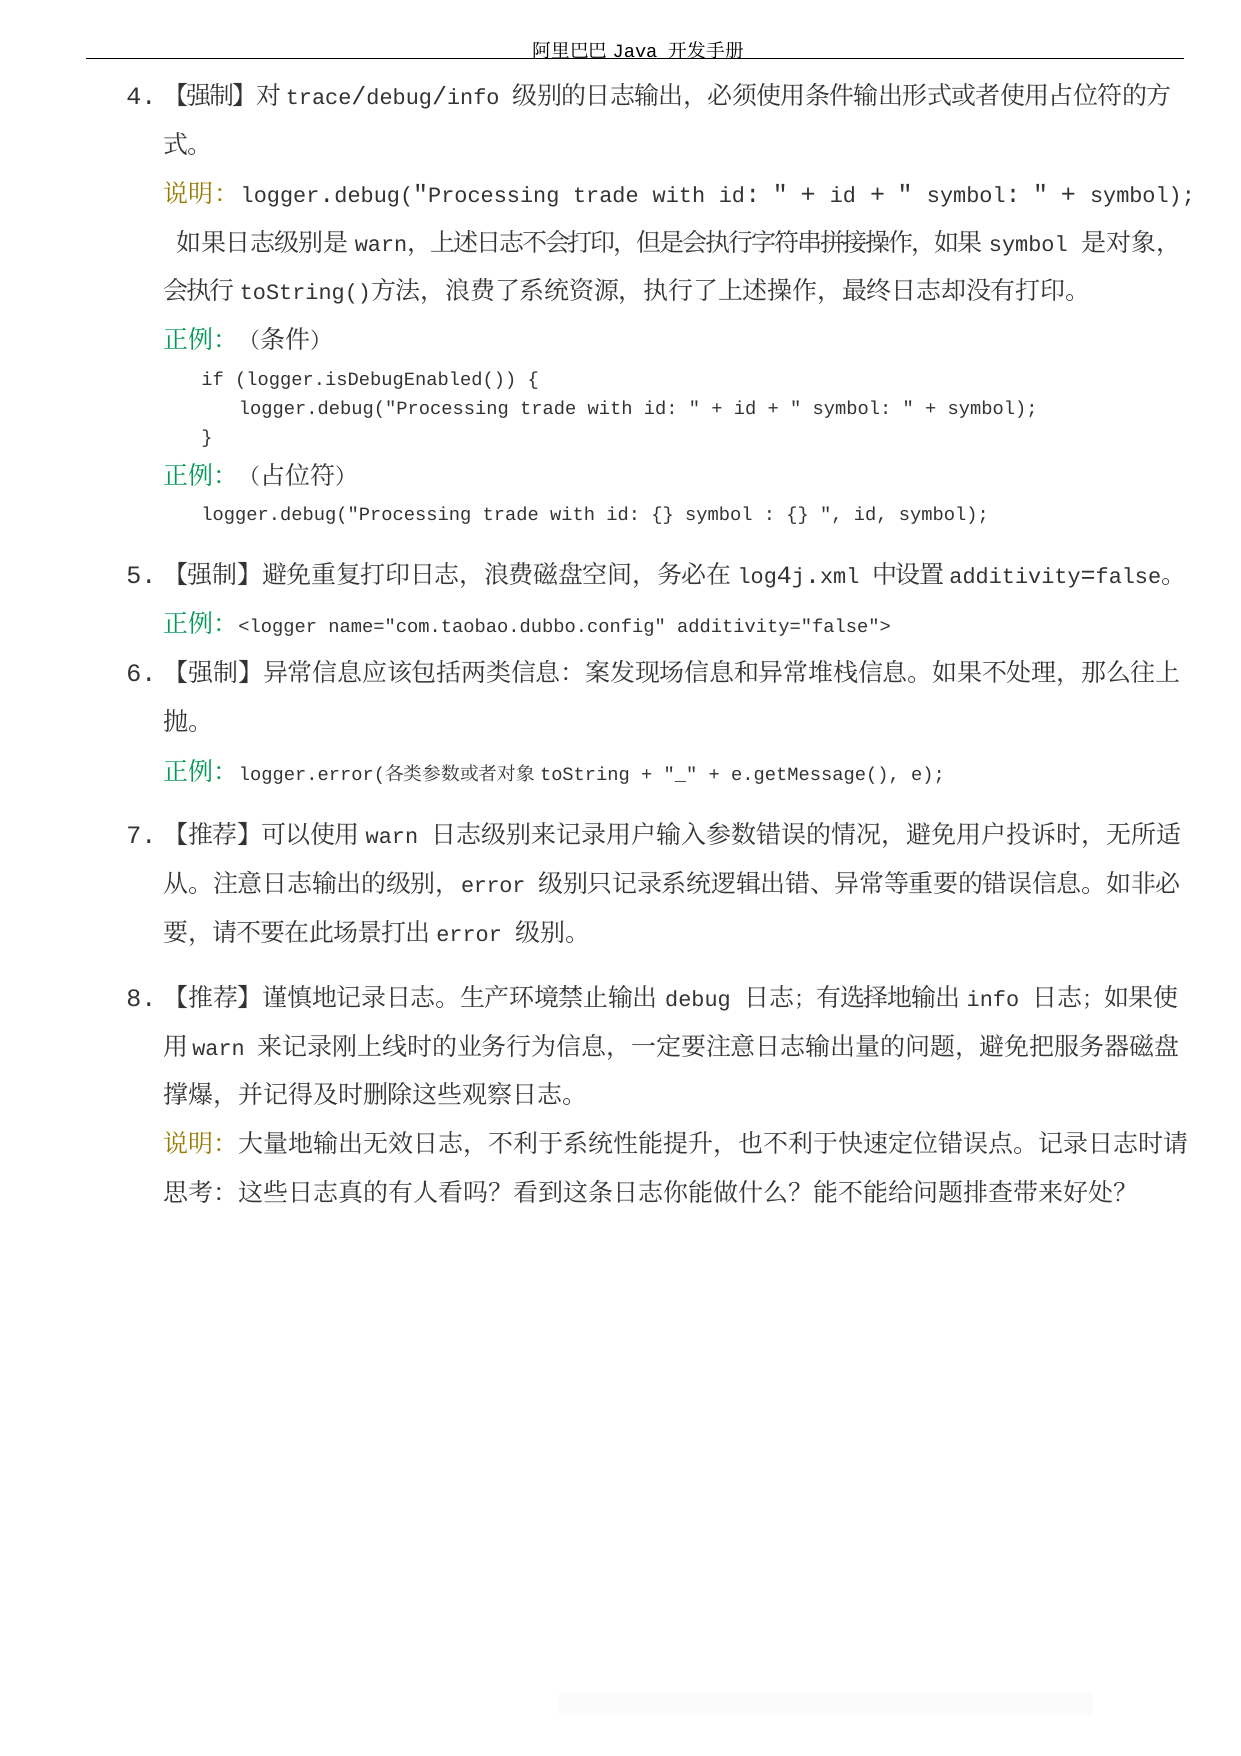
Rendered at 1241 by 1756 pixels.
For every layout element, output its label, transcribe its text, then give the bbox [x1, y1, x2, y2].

list 【强制】对 trace/debug/info 级别的日志输出，必须使用条件输出形式或者使用占位符的方式。 [126, 76, 1182, 160]
text } [201, 428, 1205, 449]
text 说明：logger.debug("Processing trade with id: " + id + " symbol: " + symbol); 如果日志级别是 warn，上述日志不会打印，但是会执行字符串拼接操作，如果 symbol 是对象，会执行 toString()方法，浪费了系统资源，执行了上述操作，最终日志却没有打印。 [163, 173, 1182, 307]
list 【强制】避免重复打印日志，浪费磁盘空间，务必在 log4j.xml 中设置 additivity=false。正例：<logger name="com.taobao.dubbo.config" additivity="false"> [126, 555, 1194, 639]
text 正例：（条件） [163, 320, 1205, 356]
list 【推荐】谨慎地记录日志。生产环境禁止输出 debug 日志；有选择地输出 info 日志；如果使用 warn 来记录刚上线时的业务行为信息，一定要注意日志输出量的问题，避免把服务器磁盘撑爆，并记得及时删除这些观察日志。 [126, 977, 1179, 1111]
list 【强制】异常信息应该包括两类信息：案发现场信息和异常堆栈信息。如果不处理，那么往上抛。 [126, 653, 1182, 738]
text 正例：（占位符） [164, 456, 1205, 492]
text 正例：logger.error(各类参数或者对象 toString + "_" + e.getMessage(), e); [164, 751, 1205, 787]
text logger.debug("Processing trade with id: {} symbol : {} ", id, symbol); [201, 505, 1205, 526]
list 【推荐】可以使用 warn 日志级别来记录用户输入参数错误的情况，避免用户投诉时，无所适从。注意日志输出的级别，error 级别只记录系统逻辑出错、异常等重要的错误信息。如非必要，请不要在此场景打出 error 级别。 [126, 815, 1182, 948]
text 说明：大量地输出无效日志，不利于系统性能提升，也不利于快速定位错误点。记录日志时请思考：这些日志真的有人看吗？看到这条日志你能做什么？能不能给问题排查带来好处？ [164, 1124, 1190, 1209]
text logger.debug("Processing trade with id: " + id + " symbol: " + symbol); [239, 399, 1205, 420]
text if (logger.isDebugEnabled()) { [201, 370, 1205, 391]
